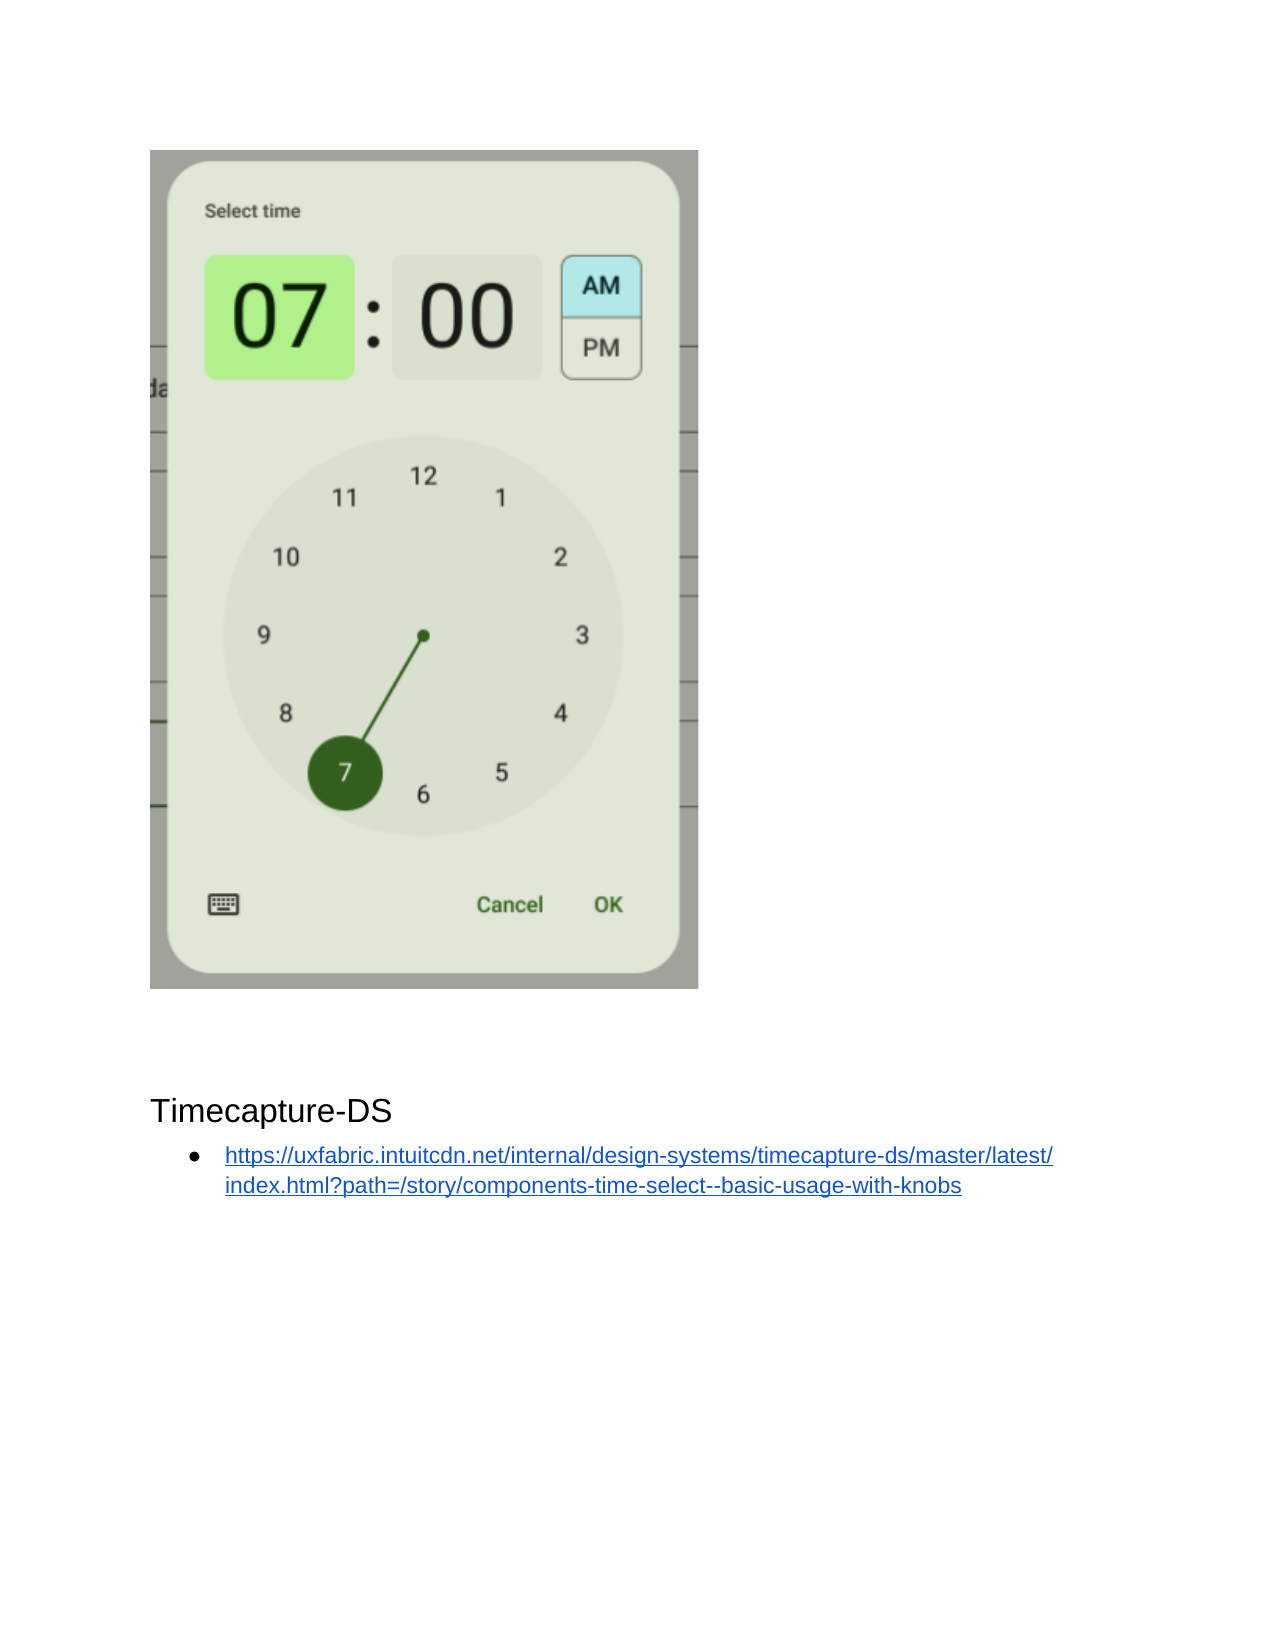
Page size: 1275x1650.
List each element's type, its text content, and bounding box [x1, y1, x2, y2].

list https://uxfabric.intuitcdn.net/internal/design-systems/timecapture-ds/master/latest/index.html?path=/story/components-time-select--basic-usage-with-knobs [187, 1142, 1125, 1198]
picture [150, 150, 699, 989]
subtitle Timecapture-DS [150, 1091, 1125, 1129]
